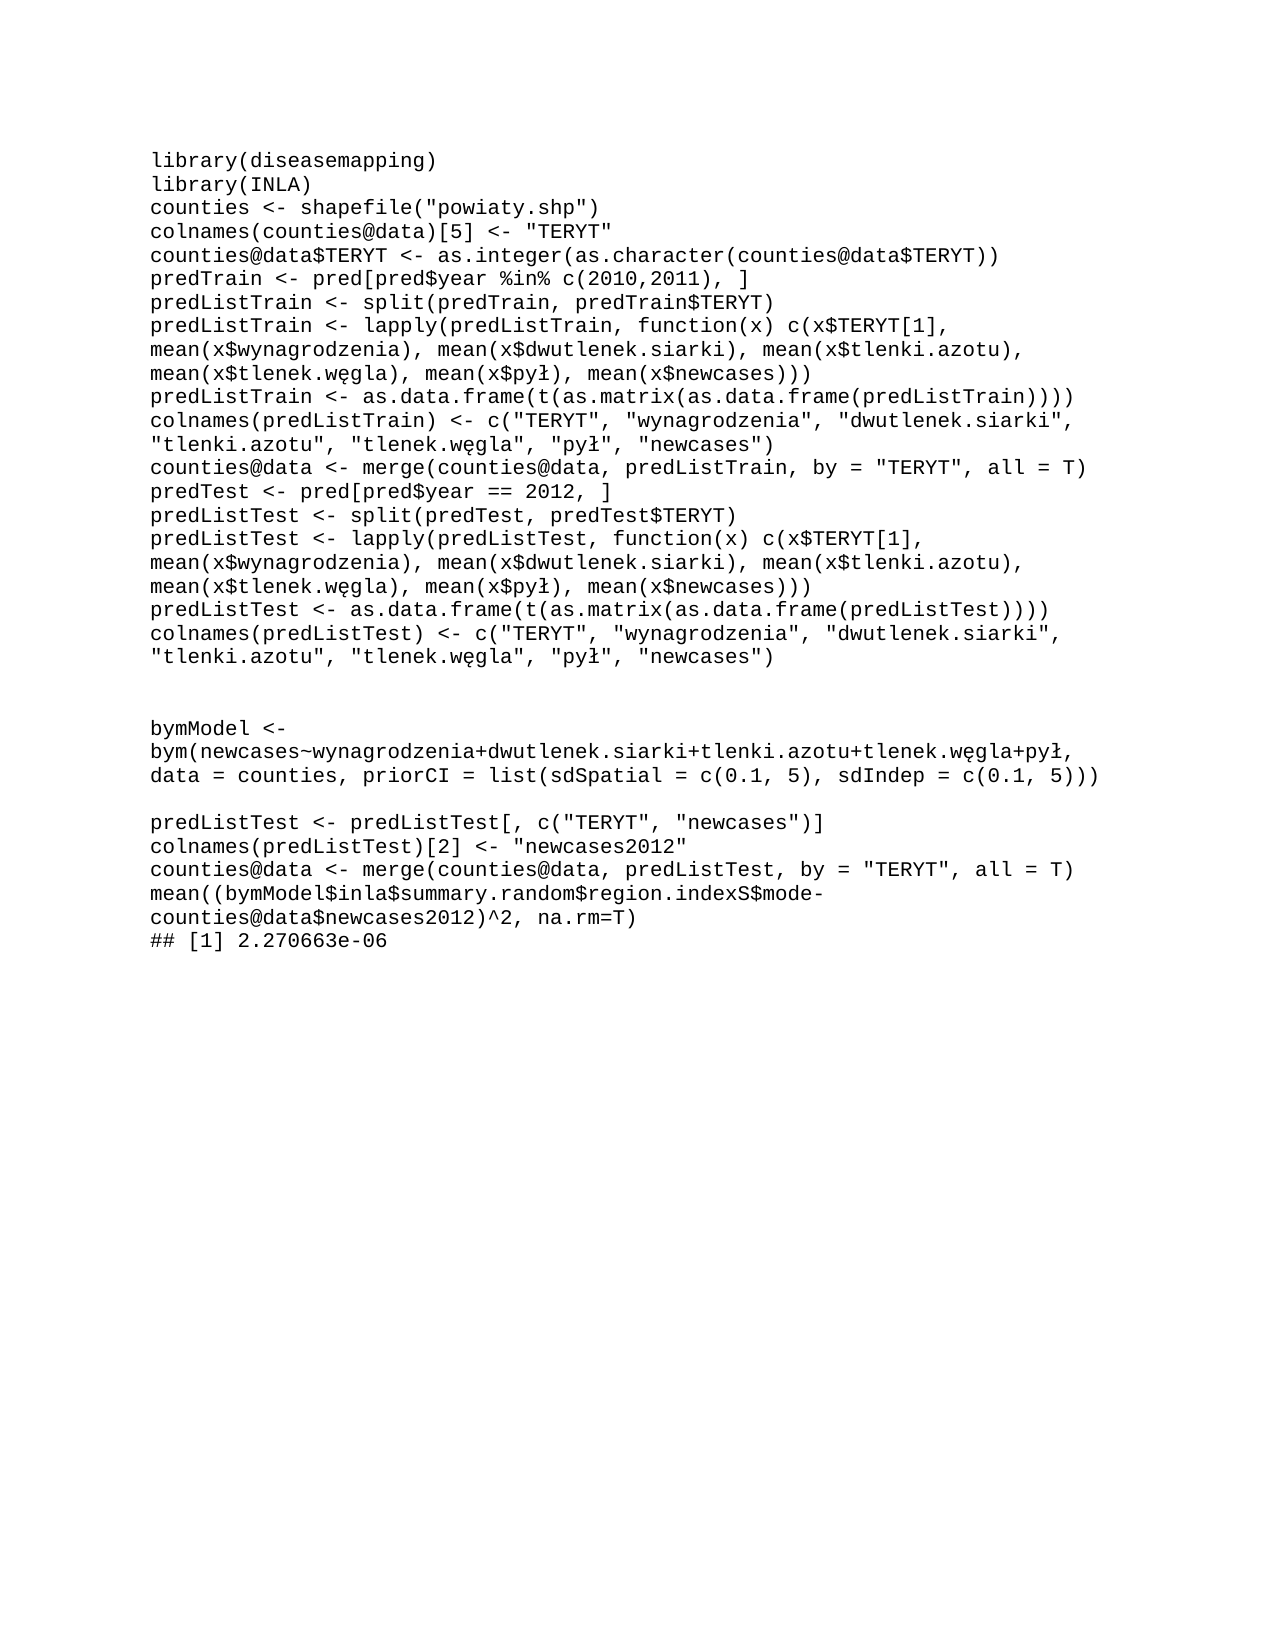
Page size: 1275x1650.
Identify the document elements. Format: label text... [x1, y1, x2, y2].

text ## [1] 2.270663e-06 [150, 930, 1125, 954]
